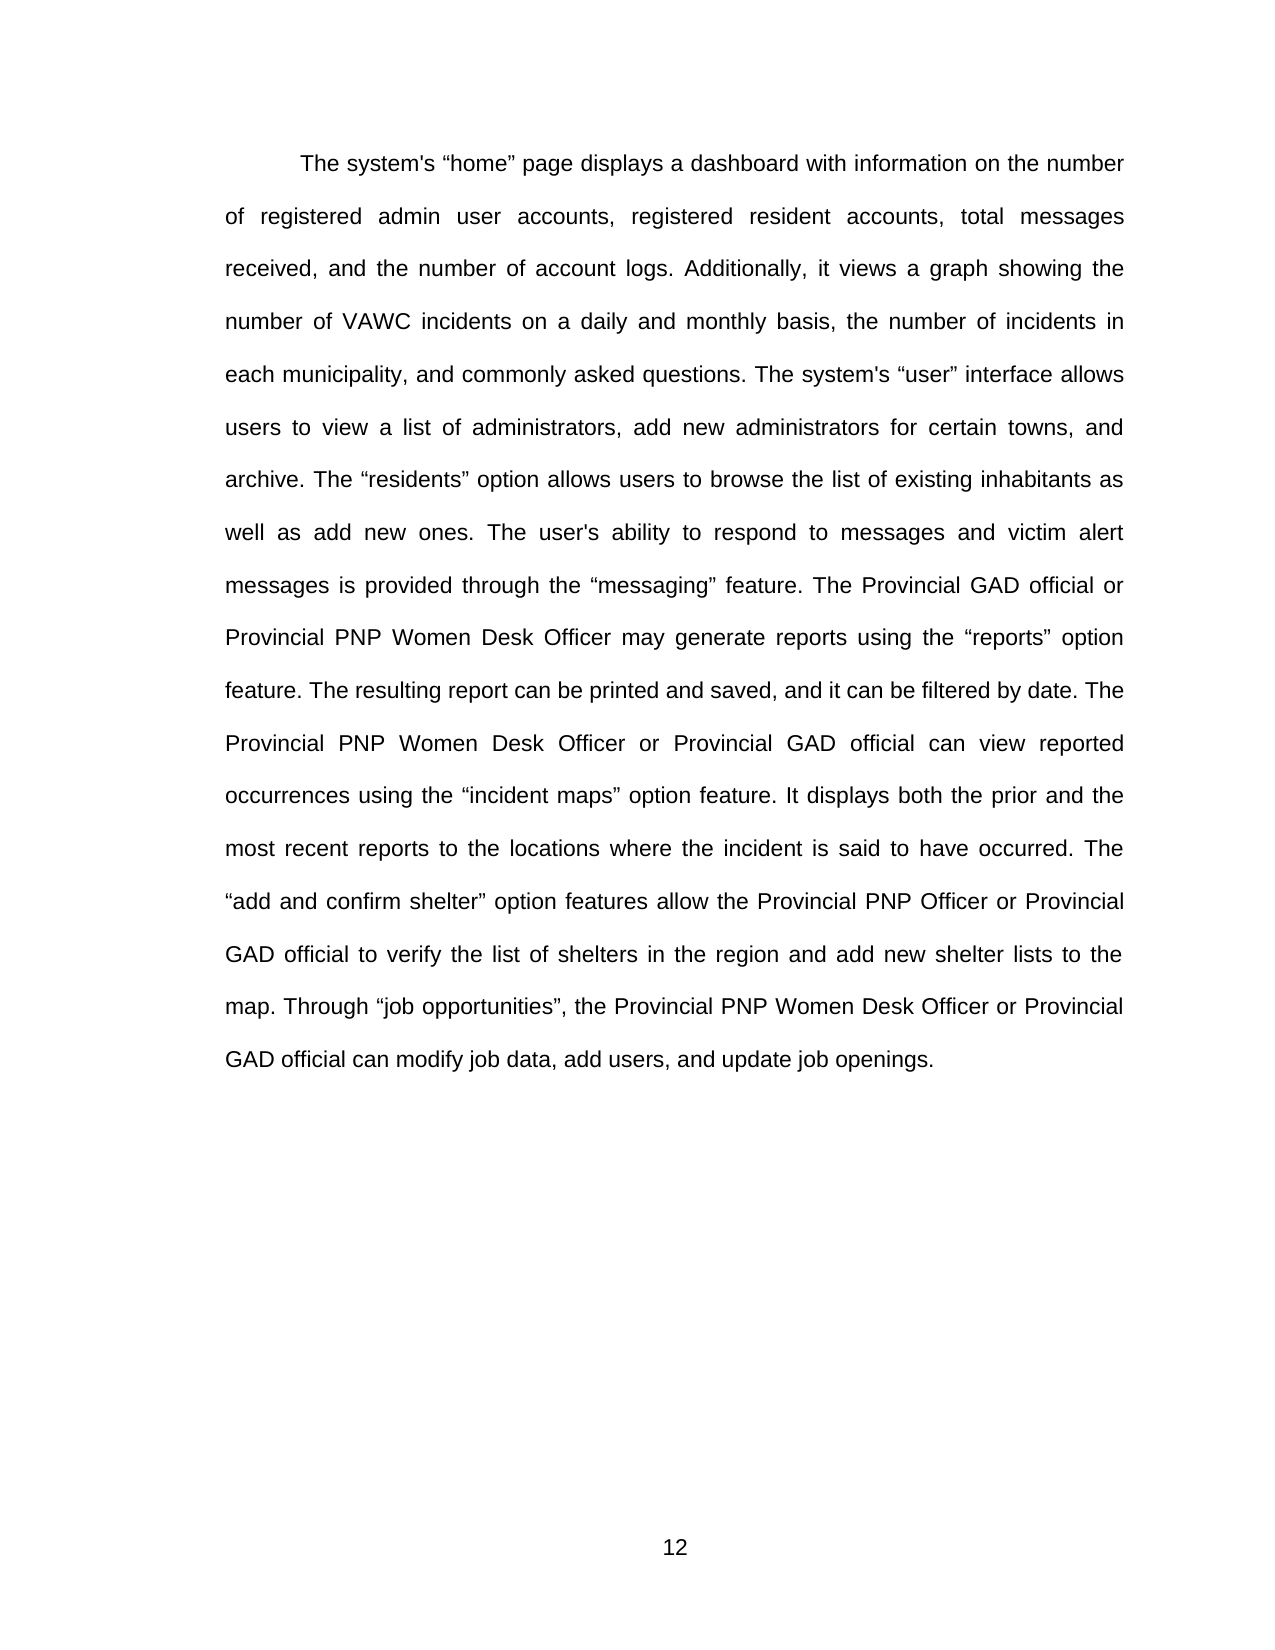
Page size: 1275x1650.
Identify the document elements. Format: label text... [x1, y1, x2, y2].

text The system's “home” page displays a dashboard with information on the number of registered admin user accounts, registered resident accounts, total messages received, and the number of account logs. Additionally, it views a graph showing the number of VAWC incidents on a daily and monthly basis, the number of incidents in each municipality, and commonly asked questions. The system's “user” interface allows users to view a list of administrators, add new administrators for certain towns, and archive. The “residents” option allows users to browse the list of existing inhabitants as well as add new ones. The user's ability to respond to messages and victim alert messages is provided through the “messaging” feature. The Provincial GAD official or Provincial PNP Women Desk Officer may generate reports using the “reports” option feature. The resulting report can be printed and saved, and it can be filtered by date. The Provincial PNP Women Desk Officer or Provincial GAD official can view reported occurrences using the “incident maps” option feature. It displays both the prior and the most recent reports to the locations where the incident is said to have occurred. The “add and confirm shelter” option features allow the Provincial PNP Officer or Provincial GAD official to verify the list of shelters in the region and add new shelter lists to the map. Through “job opportunities”, the Provincial PNP Women Desk Officer or Provincial GAD official can modify job data, add users, and update job openings. [225, 150, 1125, 1072]
